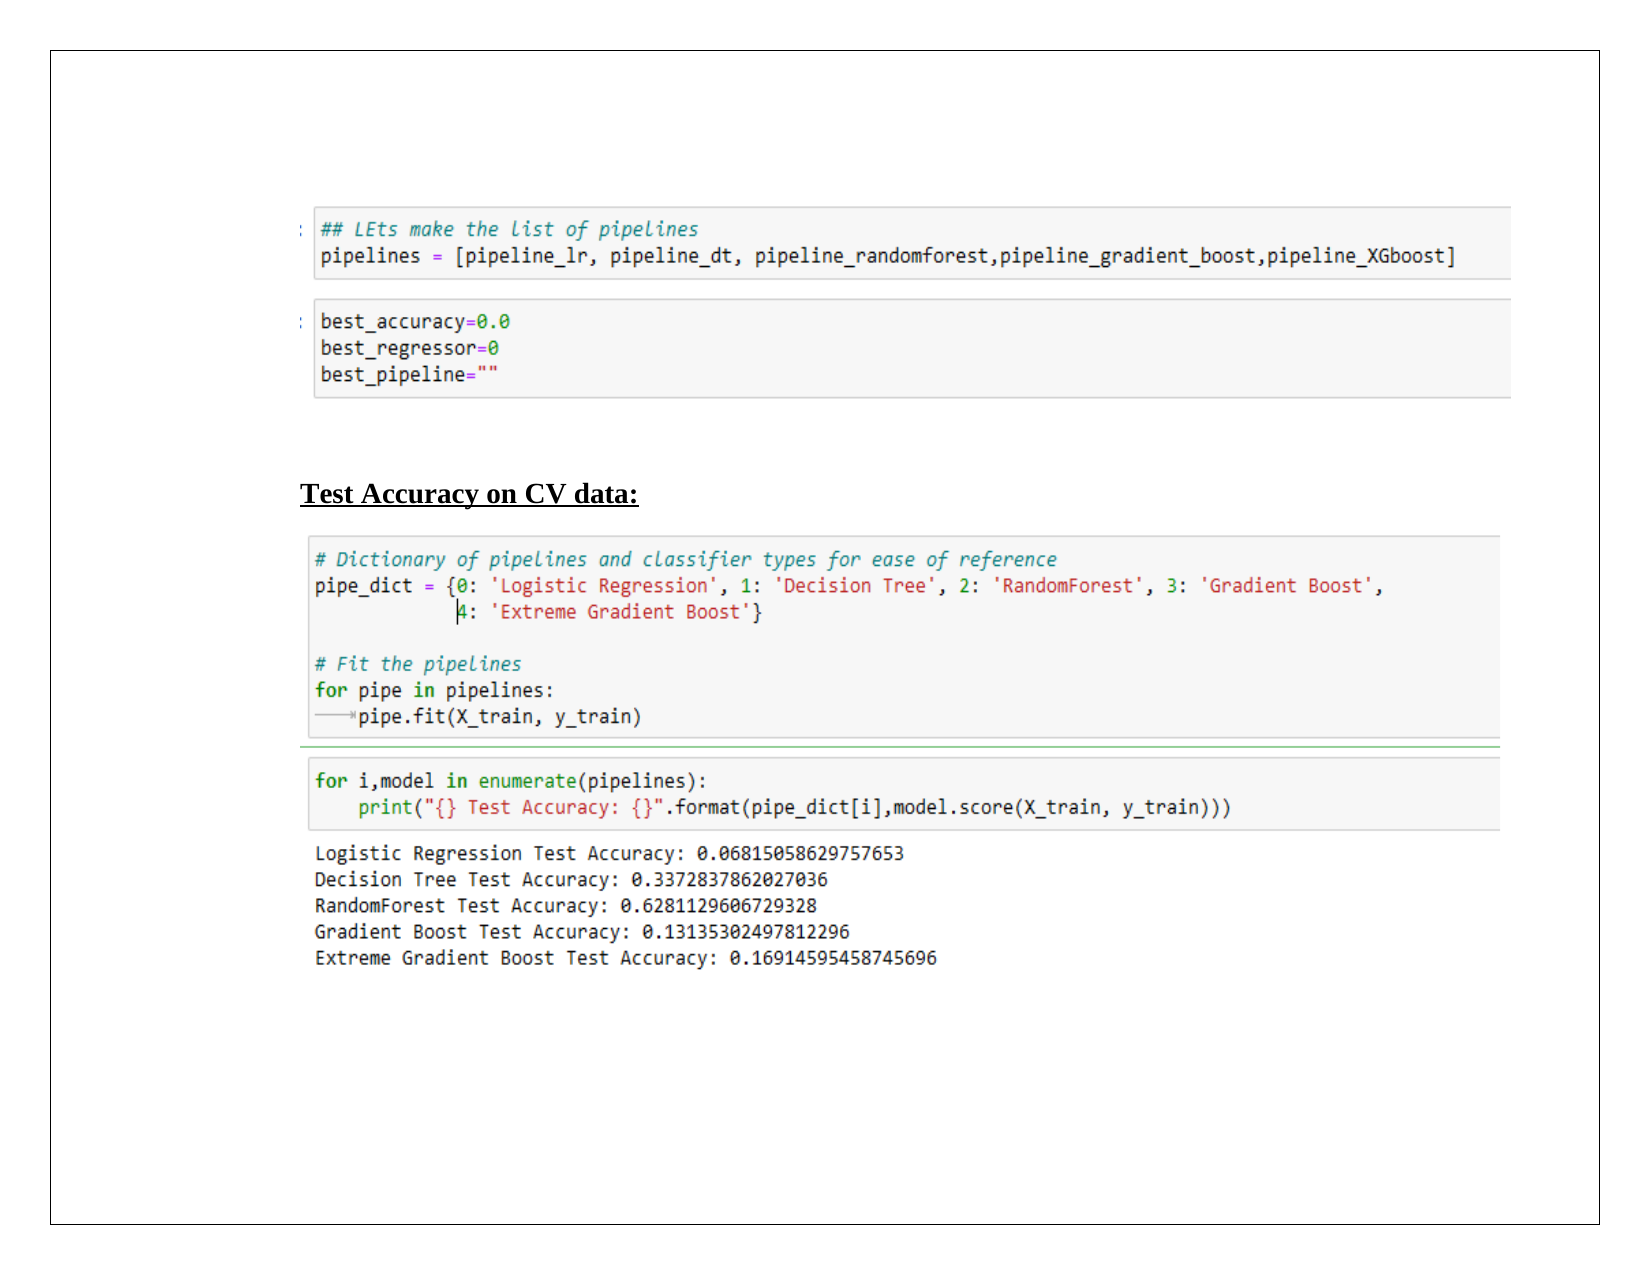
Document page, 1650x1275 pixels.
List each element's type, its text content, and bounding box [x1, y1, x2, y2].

picture [300, 202, 1511, 405]
text Test Accuracy on CV data: [300, 476, 1500, 510]
picture [300, 529, 1500, 988]
